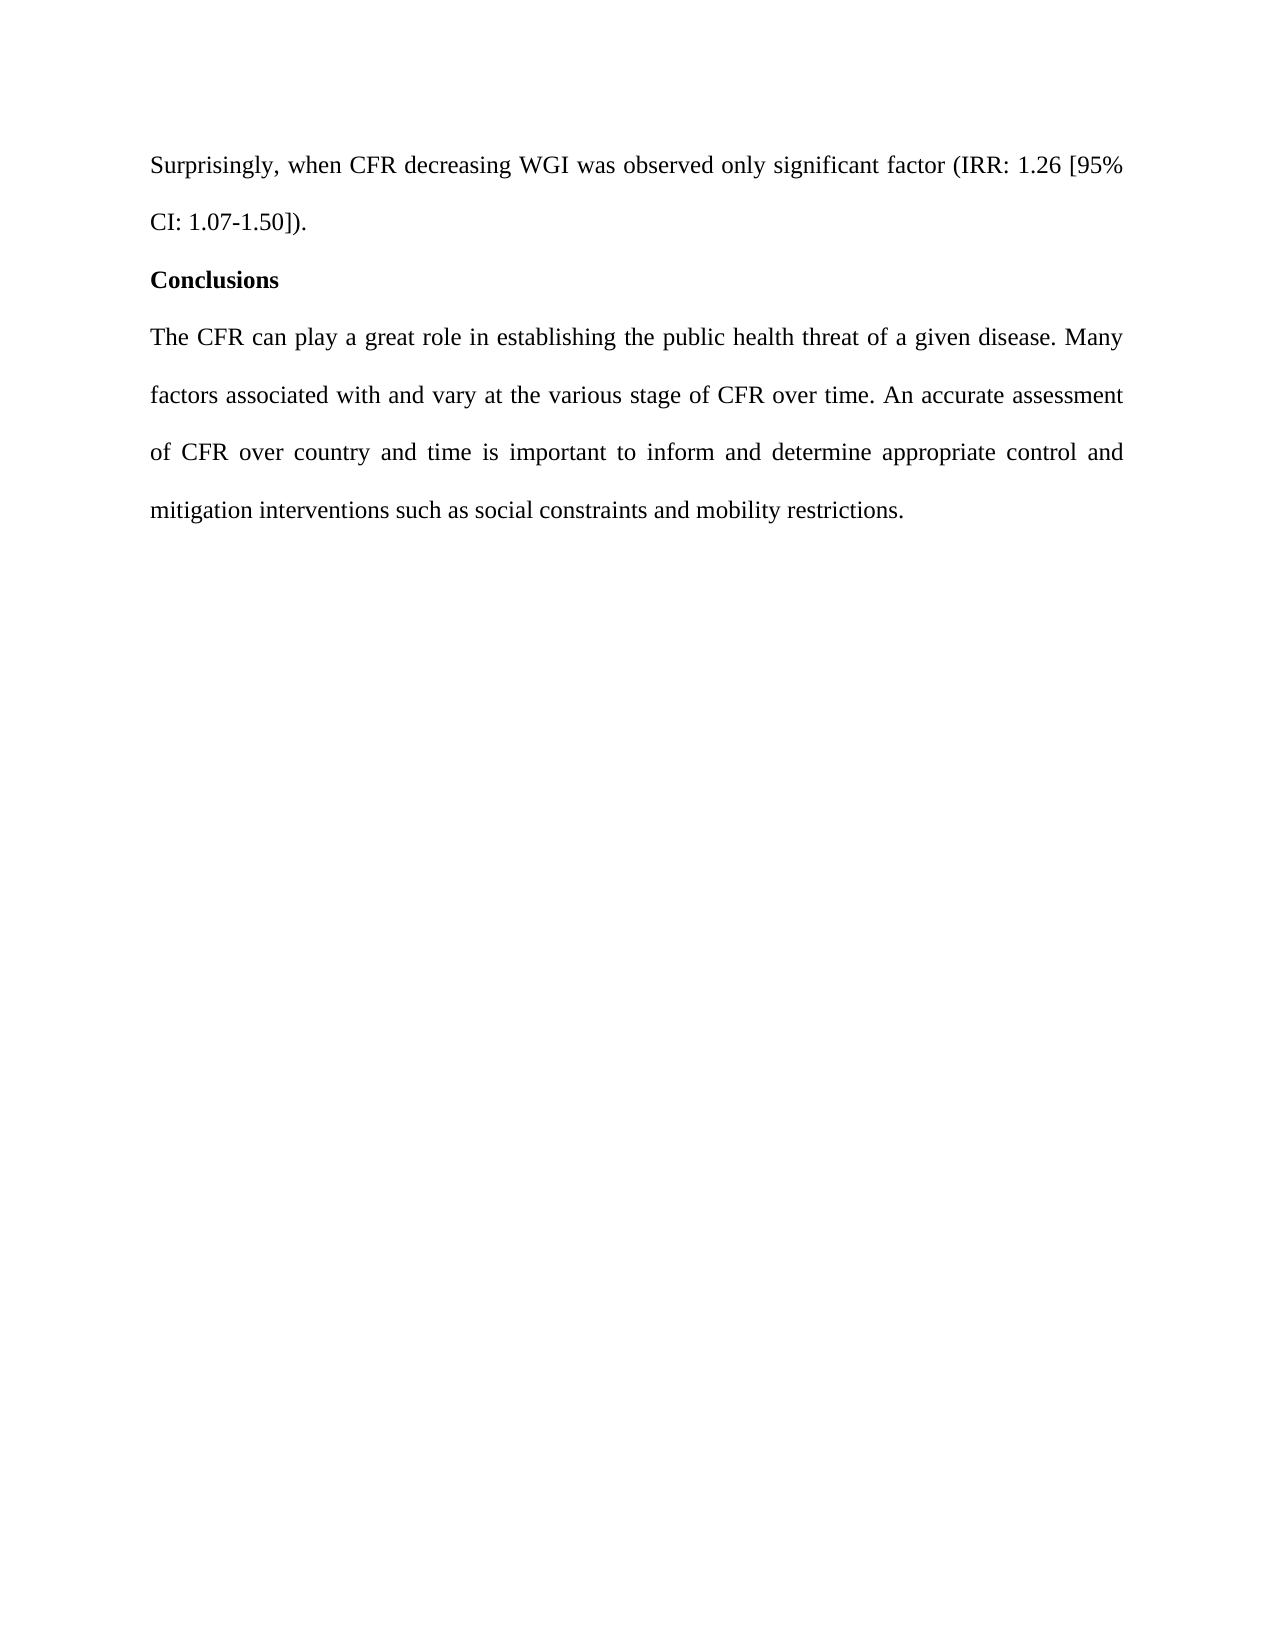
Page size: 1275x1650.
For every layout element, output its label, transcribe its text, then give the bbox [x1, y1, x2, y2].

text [150, 150, 1125, 236]
text Conclusions [150, 265, 1125, 294]
text The CFR can play a great role in establishing the public health threat of a given disease. Many factors associated with and vary at the various stage of CFR over time. An accurate assessment of CFR over country and time is important to inform and determine appropriate control and mitigation interventions such as social constraints and mobility restrictions. Introduction [150, 322, 1125, 524]
